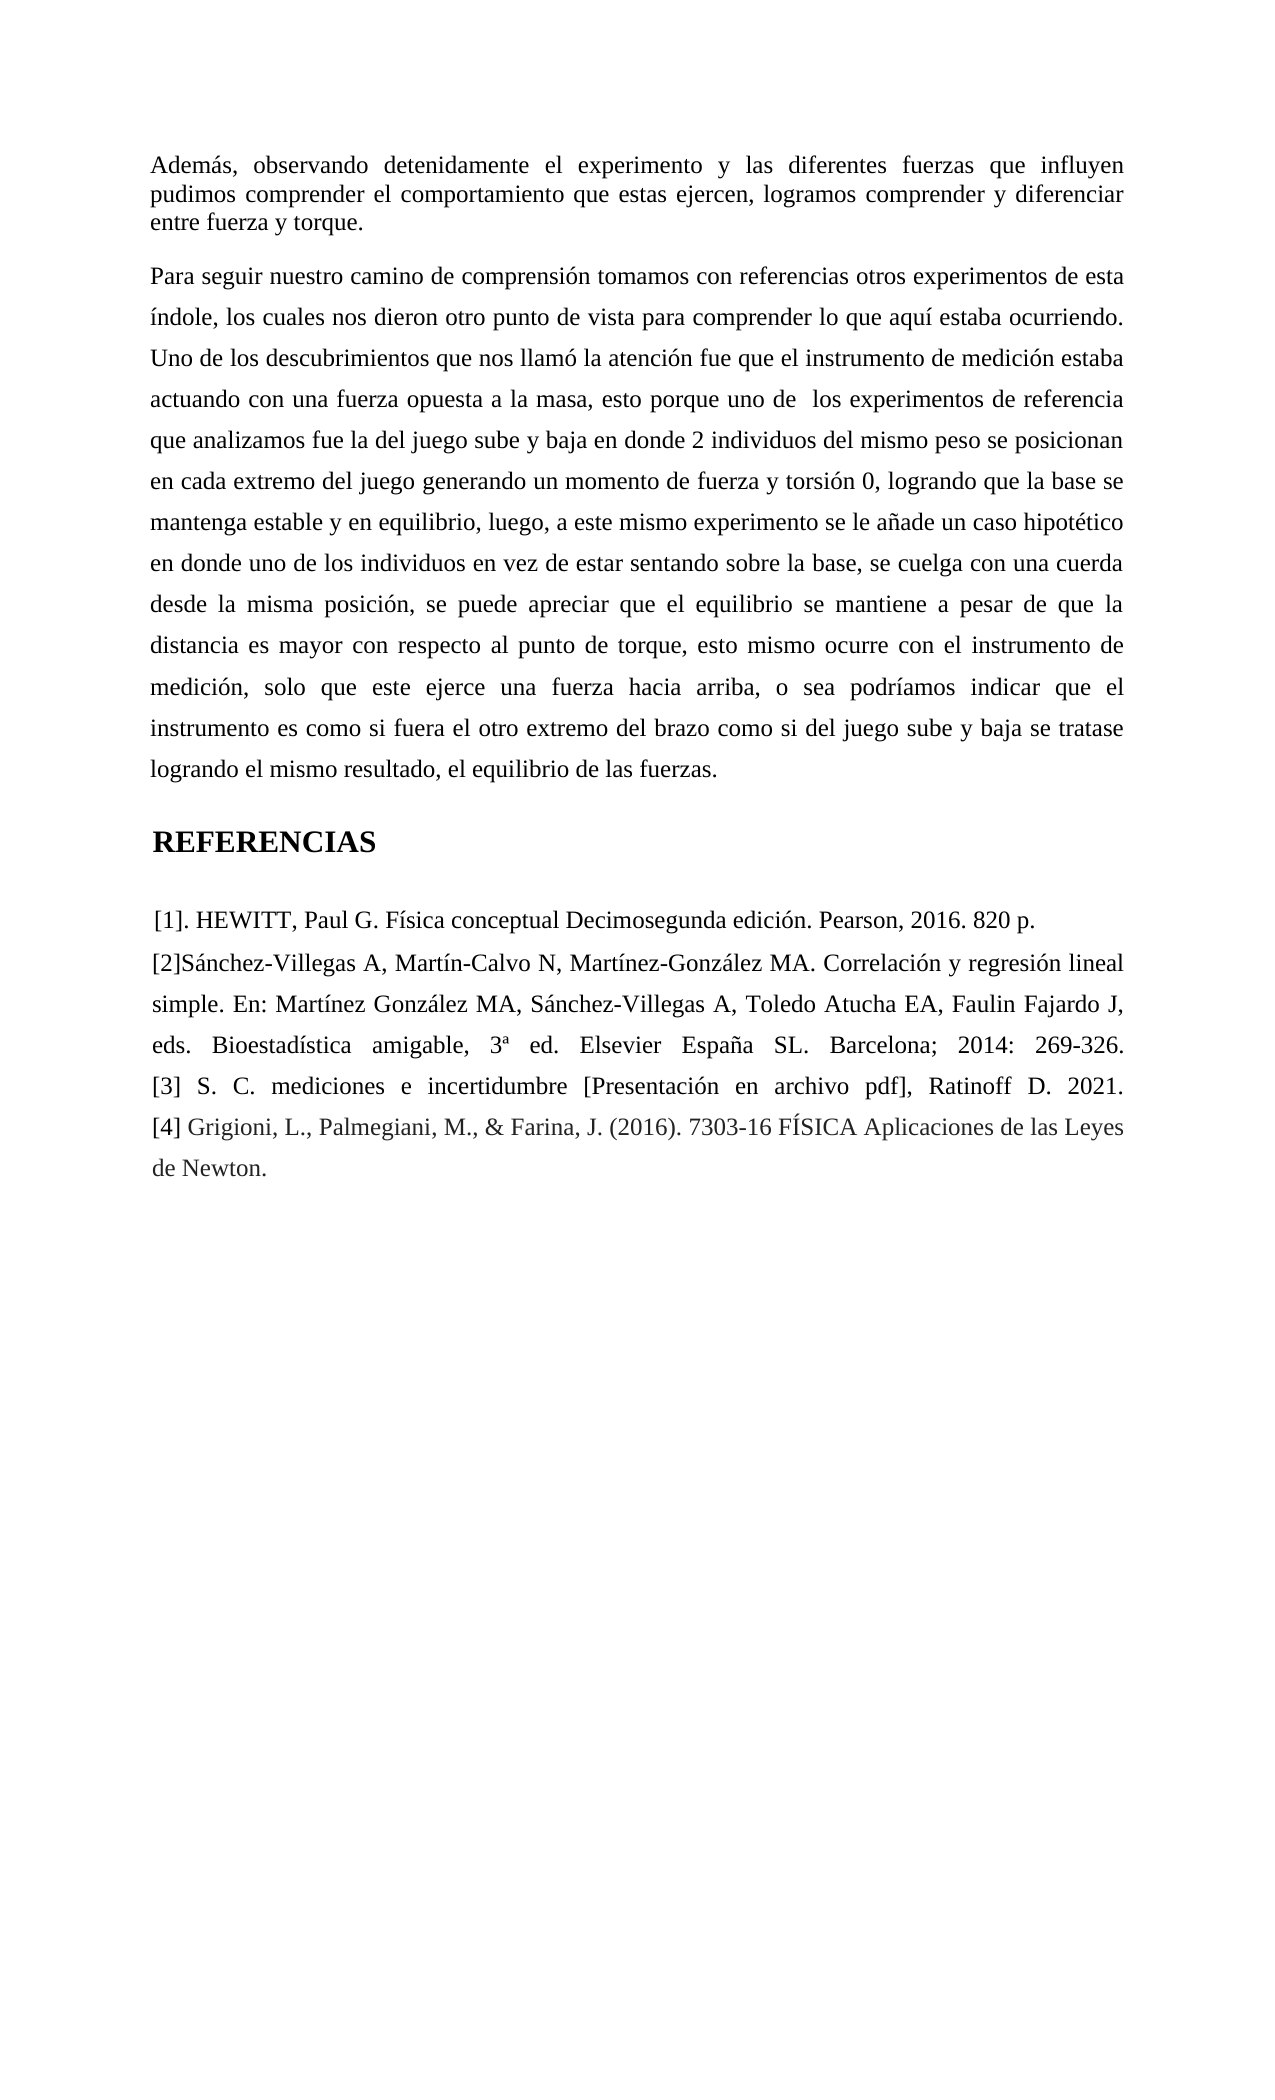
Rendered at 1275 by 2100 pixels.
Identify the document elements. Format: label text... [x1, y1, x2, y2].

text Además, observando detenidamente el experimento y las diferentes fuerzas que influyen pudimos comprender el comportamiento que estas ejercen, logramos comprender y diferenciar entre fuerza y torque. [150, 150, 1125, 236]
text [1]. HEWITT, Paul G. Física conceptual Decimosegunda edición. Pearson, 2016. 820 p. [154, 906, 1125, 934]
text REFERENCIAS [152, 823, 1125, 859]
text Para seguir nuestro camino de comprensión tomamos con referencias otros experimentos de esta índole, los cuales nos dieron otro punto de vista para comprender lo que aquí estaba ocurriendo. Uno de los descubrimientos que nos llamó la atención fue que el instrumento de medición estaba actuando con una fuerza opuesta a la masa, esto porque uno de los experimentos de referencia que analizamos fue la del juego sube y baja en donde 2 individuos del mismo peso se posicionan en cada extremo del juego generando un momento de fuerza y torsión 0, logrando que la base se mantenga estable y en equilibrio, luego, a este mismo experimento se le añade un caso hipotético en donde uno de los individuos en vez de estar sentando sobre la base, se cuelga con una cuerda desde la misma posición, se puede apreciar que el equilibrio se mantiene a pesar de que la distancia es mayor con respecto al punto de torque, esto mismo ocurre con el instrumento de medición, solo que este ejerce una fuerza hacia arriba, o sea podríamos indicar que el instrumento es como si fuera el otro extremo del brazo como si del juego sube y baja se tratase logrando el mismo resultado, el equilibrio de las fuerzas. [150, 261, 1125, 782]
text [2]Sánchez-Villegas A, Martín-Calvo N, Martínez-González MA. Correlación y regresión lineal simple. En: Martínez González MA, Sánchez-Villegas A, Toledo Atucha EA, Faulin Fajardo J, eds. Bioestadística amigable, 3ª ed. Elsevier España SL. Barcelona; 2014: 269-326. [3] S. C. mediciones e incertidumbre [Presentación en archivo pdf], Ratinoff D. 2021. [4] Grigioni, L., Palmegiani, M., & Farina, J. (2016). 7303-16 FÍSICA Aplicaciones de las Leyes de Newton. [152, 948, 1125, 1182]
